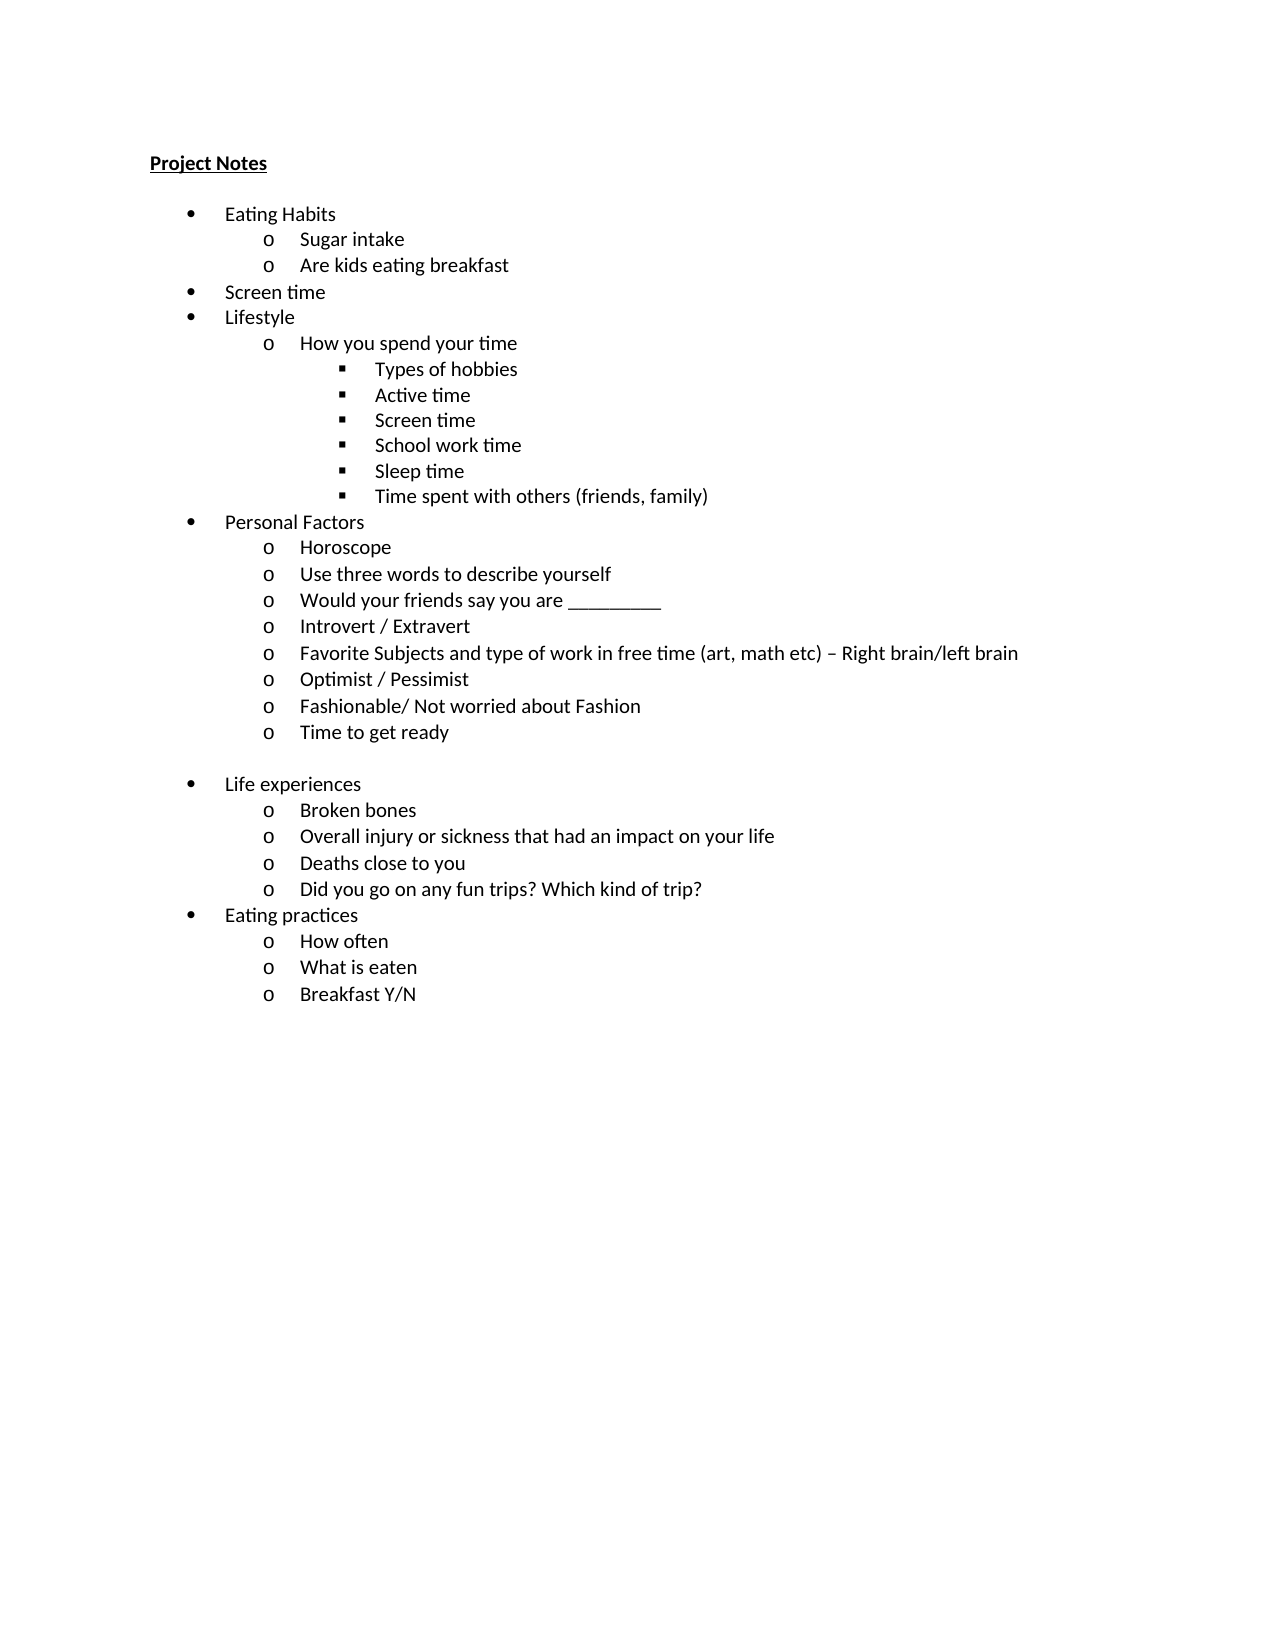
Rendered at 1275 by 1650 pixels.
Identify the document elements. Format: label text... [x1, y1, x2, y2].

list Broken bones [262, 797, 1125, 823]
list Horoscope [262, 534, 1125, 561]
list Types of hobbies [337, 356, 1125, 382]
list Are kids eating breakfast [262, 253, 1125, 279]
list Life experiences [187, 771, 1125, 797]
list Active time [337, 382, 1125, 407]
list What is eaten [262, 954, 1125, 981]
list How you spend your time [262, 330, 1125, 356]
list Fashionable/ Not worried about Fashion [262, 693, 1125, 719]
list School work time [337, 433, 1125, 458]
list Overall injury or sickness that had an impact on your life [262, 823, 1125, 850]
list Introvert / Extravert [262, 614, 1125, 640]
list Breakfast Y/N [262, 981, 1125, 1007]
list Sugar intake [262, 226, 1125, 253]
list Use three words to describe yourself [262, 561, 1125, 587]
list Screen time [337, 407, 1125, 433]
list Optimist / Pessimist [262, 667, 1125, 693]
list Eating practices [187, 903, 1125, 928]
list How often [262, 928, 1125, 954]
list Deaths close to you [262, 850, 1125, 876]
list Time to get ready [262, 719, 1125, 746]
list Screen time [187, 279, 1125, 304]
list Favorite Subjects and type of work in free time (art, math etc) – Right brain/left brain [262, 640, 1125, 667]
list Would your friends say you are _________ [262, 587, 1125, 614]
text Project Notes [150, 150, 1125, 175]
list Did you go on any fun trips? Which kind of trip? [262, 876, 1125, 903]
list Sleep time [337, 458, 1125, 483]
list Personal Factors [187, 509, 1125, 534]
list Time spent with others (friends, family) [337, 483, 1125, 509]
list Lifestyle [187, 304, 1125, 330]
list Eating Habits [187, 201, 1125, 226]
